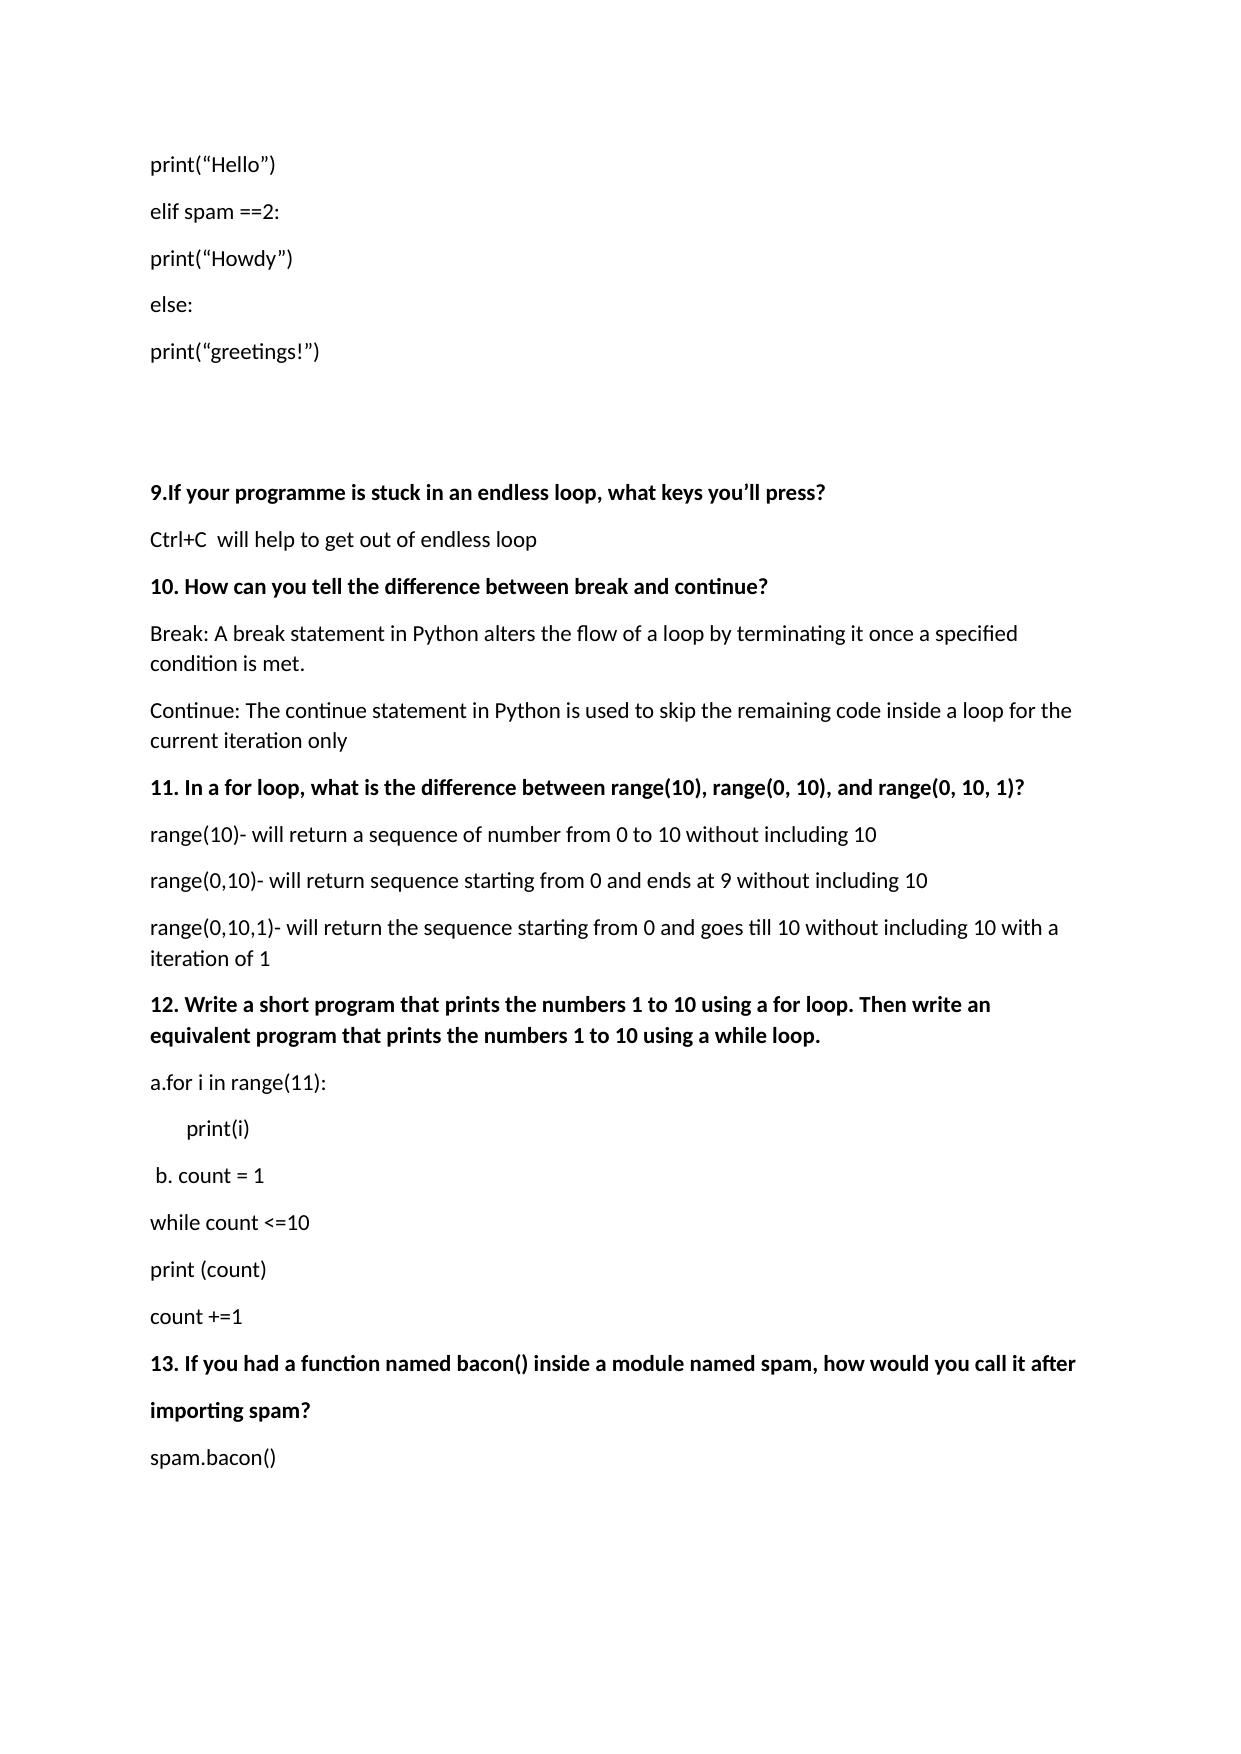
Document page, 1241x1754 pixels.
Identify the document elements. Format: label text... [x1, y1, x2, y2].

text b. count = 1 [150, 1161, 1090, 1189]
text 10. How can you tell the difference between break and continue? [150, 572, 1090, 600]
text 11. In a for loop, what is the difference between range(10), range(0, 10), and range(0, 10, 1)? [150, 773, 1090, 801]
text print (count) [150, 1255, 1090, 1283]
text print(“Hello”) [150, 150, 1090, 178]
text else: [150, 291, 1090, 319]
text print(“Howdy”) [150, 244, 1090, 272]
text spam.bacon() [150, 1443, 1090, 1471]
text print(“greetings!”) [150, 337, 1090, 366]
text 9.If your programme is stuck in an endless loop, what keys you’ll press? [150, 478, 1090, 506]
text Ctrl+C will help to get out of endless loop [150, 525, 1090, 553]
text range(0,10)- will return sequence starting from 0 and ends at 9 without including 10 [150, 867, 1090, 895]
text Break: A break statement in Python alters the flow of a loop by terminating it once a specified condition is met. [150, 619, 1090, 677]
text importing spam? [150, 1396, 1090, 1424]
text a.for i in range(11): [150, 1068, 1090, 1096]
text Continue: The continue statement in Python is used to skip the remaining code inside a loop for the current iteration only [150, 696, 1090, 754]
text range(0,10,1)- will return the sequence starting from 0 and goes till 10 without including 10 with a iteration of 1 [150, 913, 1090, 972]
text 12. Write a short program that prints the numbers 1 to 10 using a for loop. Then write an equivalent program that prints the numbers 1 to 10 using a while loop. [150, 991, 1090, 1049]
text while count <=10 [150, 1208, 1090, 1236]
text count +=1 [150, 1302, 1090, 1330]
text elif spam ==2: [150, 197, 1090, 225]
text range(10)- will return a sequence of number from 0 to 10 without including 10 [150, 820, 1090, 848]
text 13. If you had a function named bacon() inside a module named spam, how would you call it after [150, 1349, 1090, 1377]
text print(i) [150, 1114, 1090, 1143]
